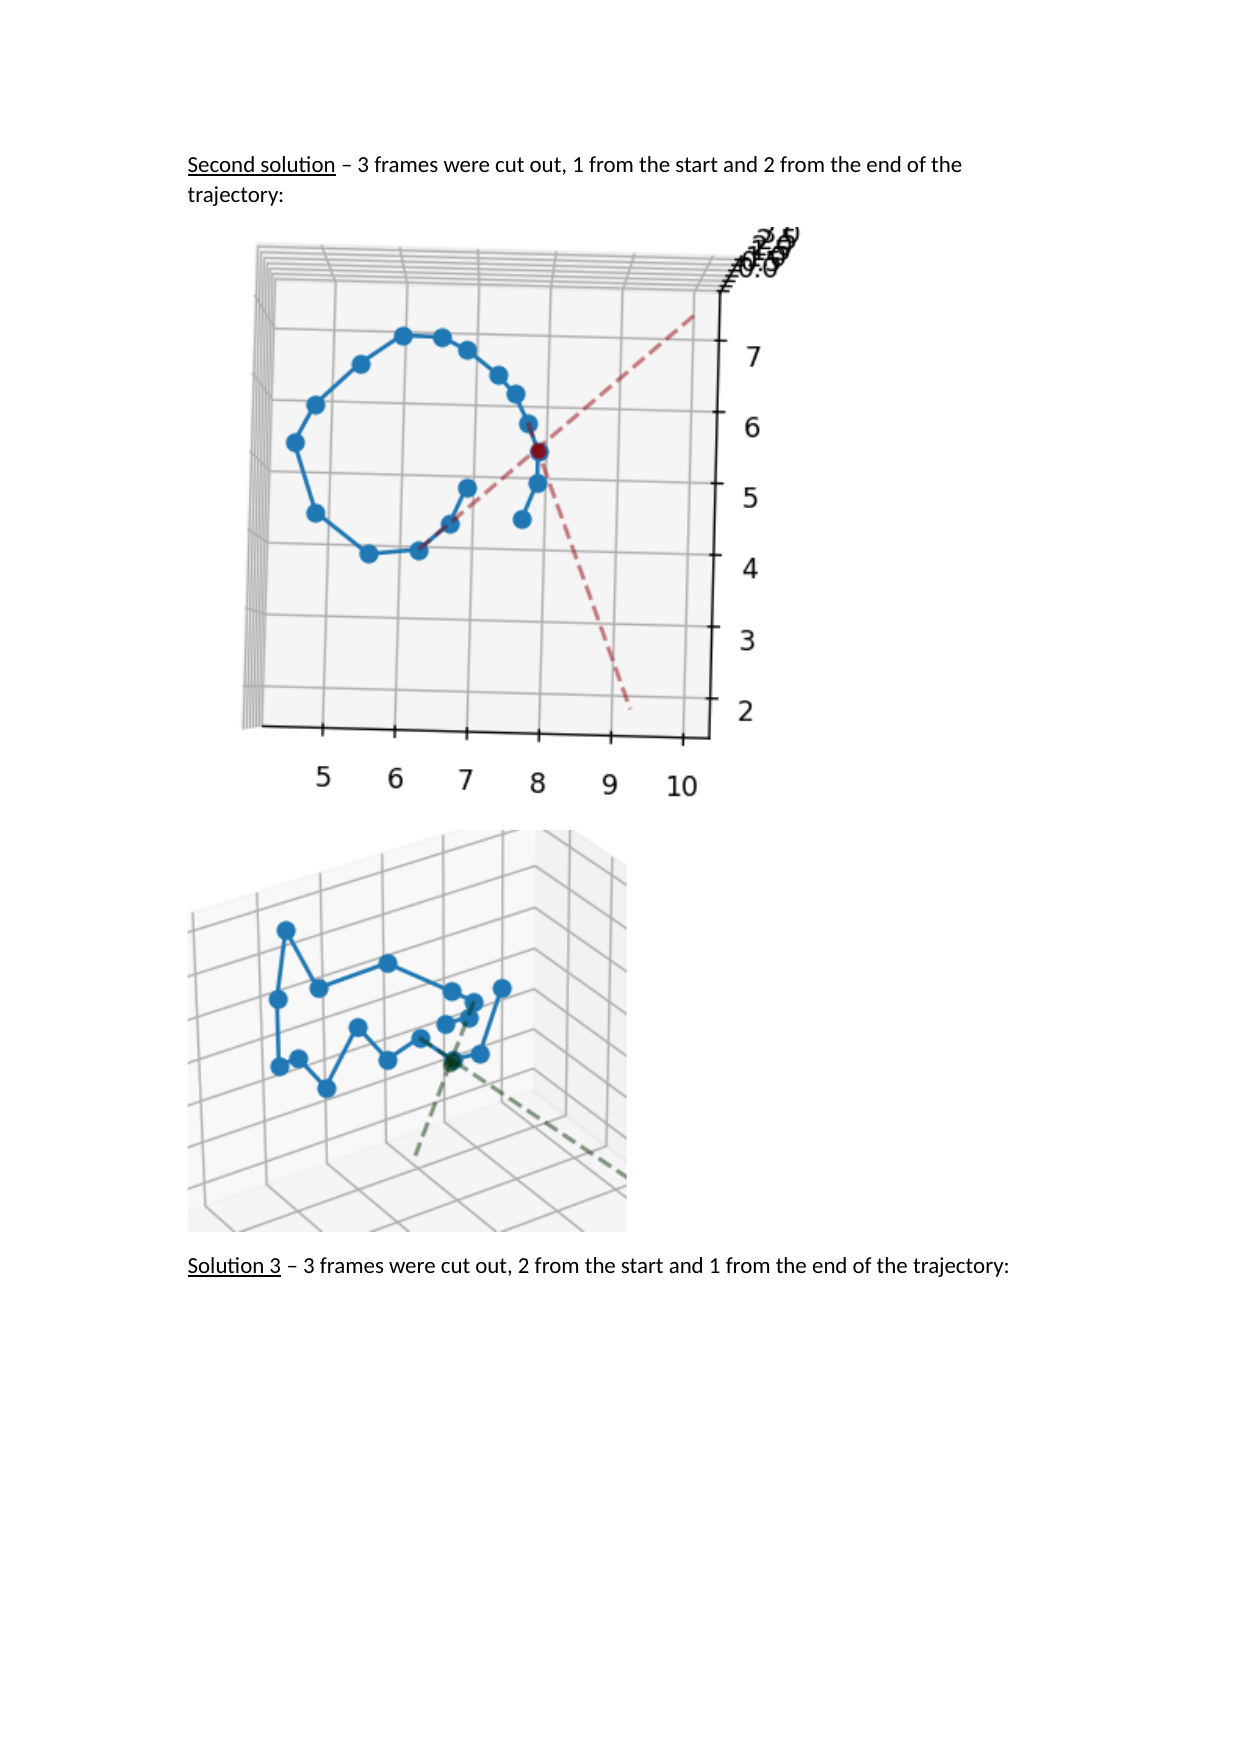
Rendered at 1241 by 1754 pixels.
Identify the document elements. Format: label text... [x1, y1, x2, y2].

picture [187, 830, 627, 1232]
picture [187, 227, 819, 812]
text Second solution – 3 frames were cut out, 1 from the start and 2 from the end of the trajectory: [187, 150, 1053, 208]
text Solution 3 – 3 frames were cut out, 2 from the start and 1 from the end of the trajectory: [187, 1251, 1053, 1279]
